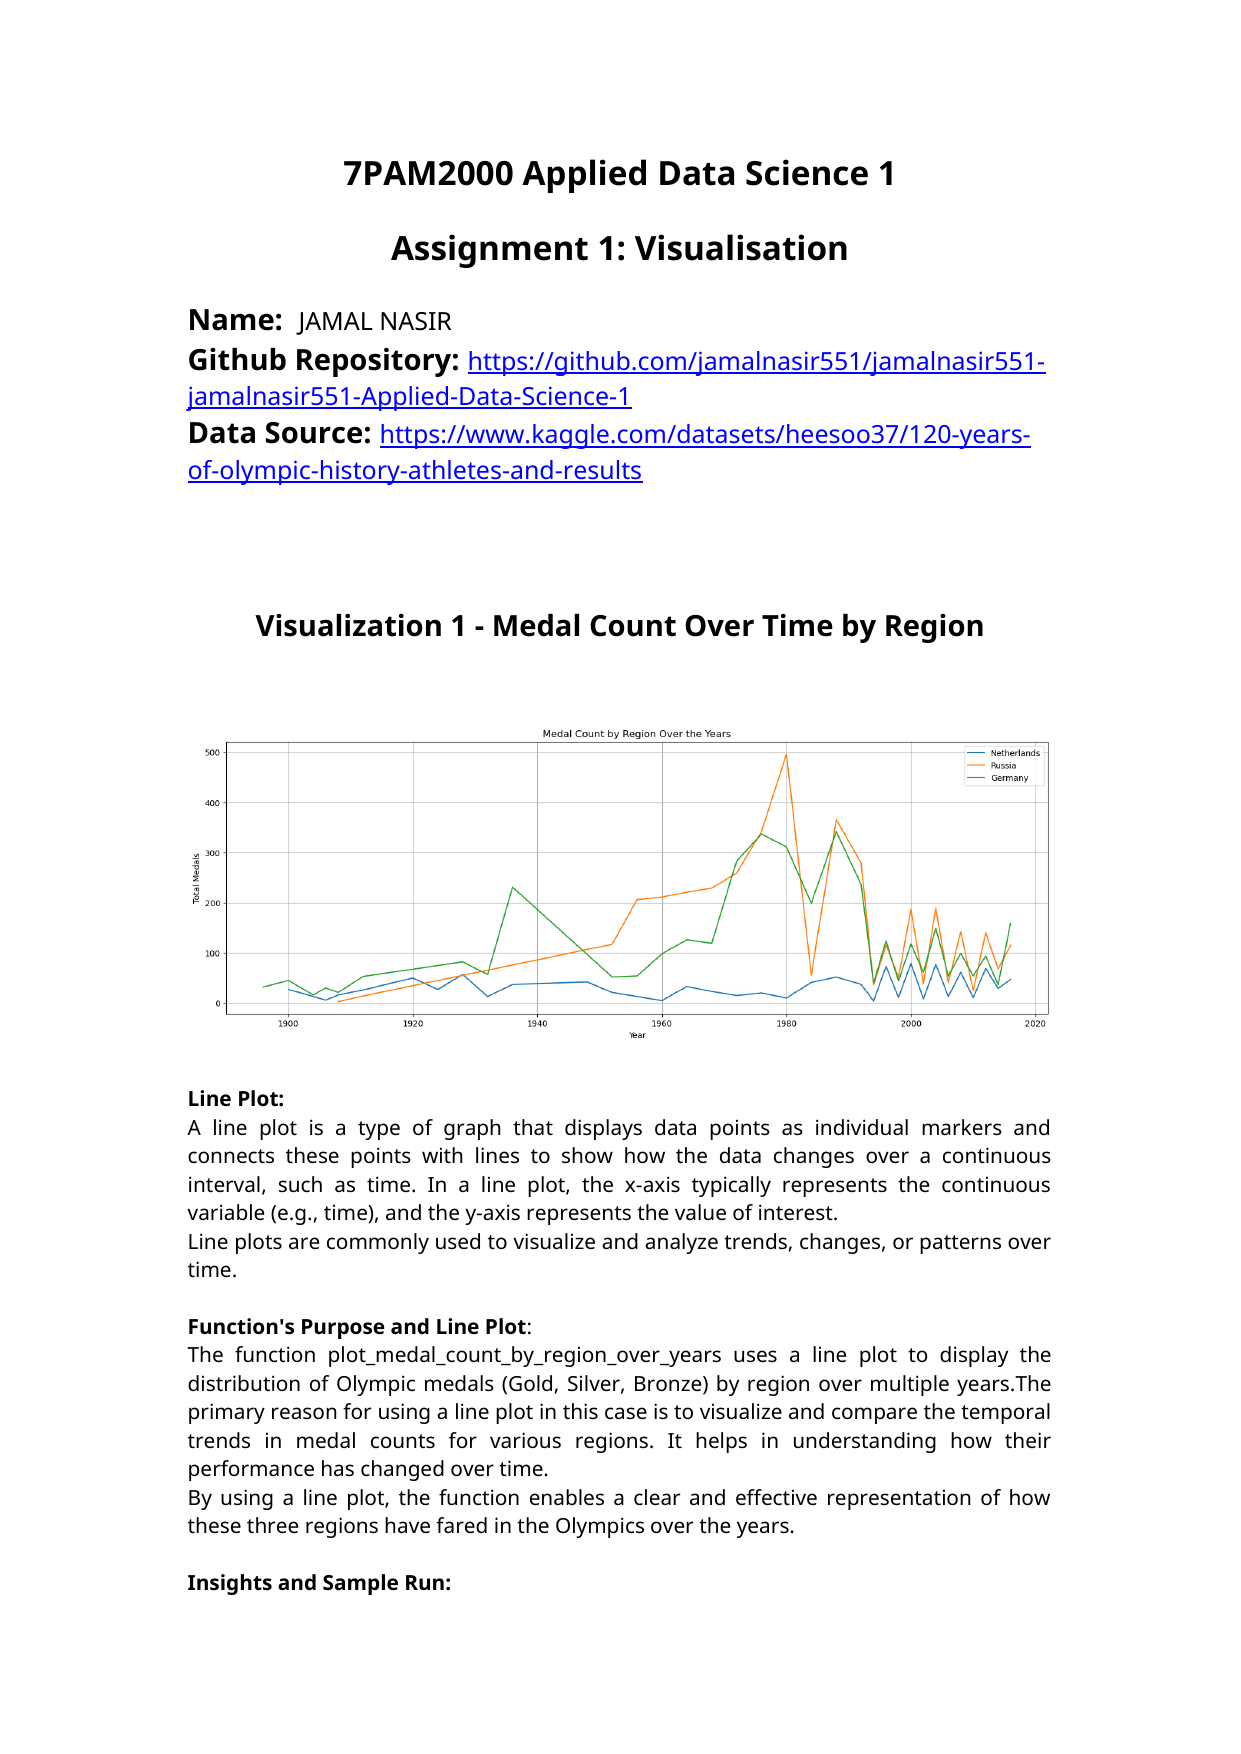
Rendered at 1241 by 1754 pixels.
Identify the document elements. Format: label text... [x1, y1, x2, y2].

text Line Plot: [187, 1084, 1053, 1113]
text Insights and Sample Run: [187, 1568, 1053, 1596]
picture [187, 724, 1053, 1045]
text Name: JAMAL NASIR [187, 299, 1053, 339]
text Function's Purpose and Line Plot: [187, 1312, 1053, 1341]
text Github Repository: https://github.com/jamalnasir551/jamalnasir551-jamalnasir551-Applied-Data-Science-1 [187, 339, 1053, 413]
text A line plot is a type of graph that displays data points as individual markers and connects these points with lines to show how the data changes over a continuous interval, such as time. In a line plot, the x-axis typically represents the continuous variable (e.g., time), and the y-axis represents the value of interest. [187, 1113, 1053, 1227]
text Visualization 1 - Medal Count Over Time by Region [187, 605, 1053, 645]
text Assignment 1: Visualisation [187, 224, 1053, 270]
text Line plots are commonly used to visualize and analyze trends, changes, or patterns over time. [187, 1227, 1053, 1284]
text By using a line plot, the function enables a clear and effective representation of how these three regions have fared in the Olympics over the years. [187, 1483, 1053, 1539]
text 7PAM2000 Applied Data Science 1 [187, 150, 1053, 195]
text Data Source: https://www.kaggle.com/datasets/heesoo37/120-years-of-olympic-history-athletes-and-results [187, 413, 1053, 486]
text The function plot_medal_count_by_region_over_years uses a line plot to display the distribution of Olympic medals (Gold, Silver, Bronze) by region over multiple years.The primary reason for using a line plot in this case is to visualize and compare the temporal trends in medal counts for various regions. It helps in understanding how their performance has changed over time. [187, 1341, 1053, 1483]
